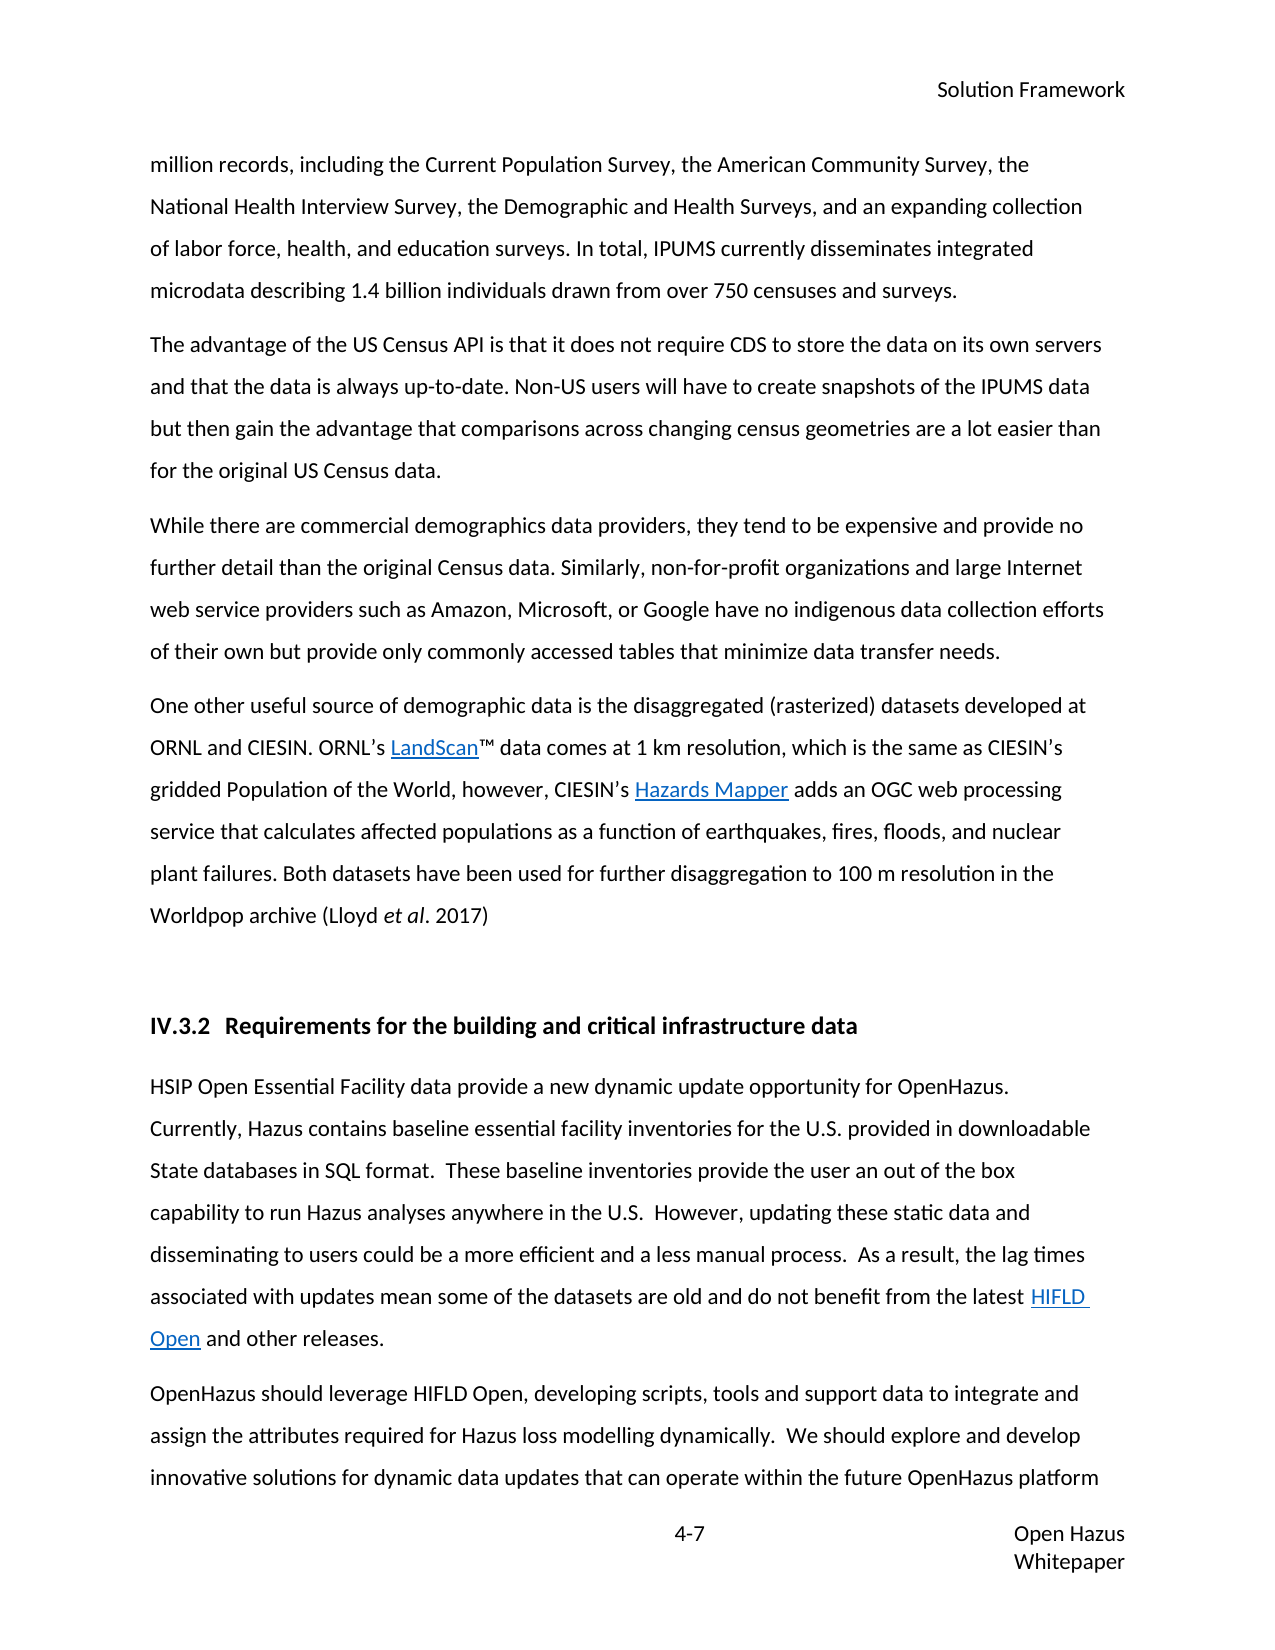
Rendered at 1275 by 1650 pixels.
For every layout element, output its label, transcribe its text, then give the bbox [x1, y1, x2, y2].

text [150, 1379, 1107, 1491]
text HSIP Open Essential Facility data provide a new dynamic update opportunity for OpenHazus. Currently, Hazus contains baseline essential facility inventories for the U.S. provided in downloadable State databases in SQL format. These baseline inventories provide the user an out of the box capability to run Hazus analyses anywhere in the U.S. However, updating these static data and disseminating to users could be a more efficient and a less manual process. As a result, the lag times associated with updates mean some of the datasets are old and do not benefit from the latest HIFLD Open and other releases. [150, 1072, 1107, 1352]
text The advantage of the US Census API is that it does not require CDS to store the data on its own servers and that the data is always up-to-date. Non-US users will have to create snapshots of the IPUMS data but then gain the advantage that comparisons across changing census geometries are a lot easier than for the original US Census data. [150, 330, 1107, 484]
text One other useful source of demographic data is the disaggregated (rasterized) datasets developed at ORNL and CIESIN. ORNL’s LandScan™ data comes at 1 km resolution, which is the same as CIESIN’s gridded Population of the World, however, CIESIN’s Hazards Mapper adds an OGC web processing service that calculates affected populations as a function of earthquakes, fires, floods, and nuclear plant failures. Both datasets have been used for further disaggregation to 100 m resolution in the Worldpop archive (Lloyd et al. 2017) [150, 691, 1107, 929]
text IV.3.2 Requirements for the building and critical infrastructure data [150, 1010, 1125, 1041]
text While there are commercial demographics data providers, they tend to be expensive and provide no further detail than the original Census data. Similarly, non-for-profit organizations and large Internet web service providers such as Amazon, Microsoft, or Google have no indigenous data collection efforts of their own but provide only commonly accessed tables that minimize data transfer needs. [150, 511, 1107, 665]
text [150, 150, 1107, 304]
